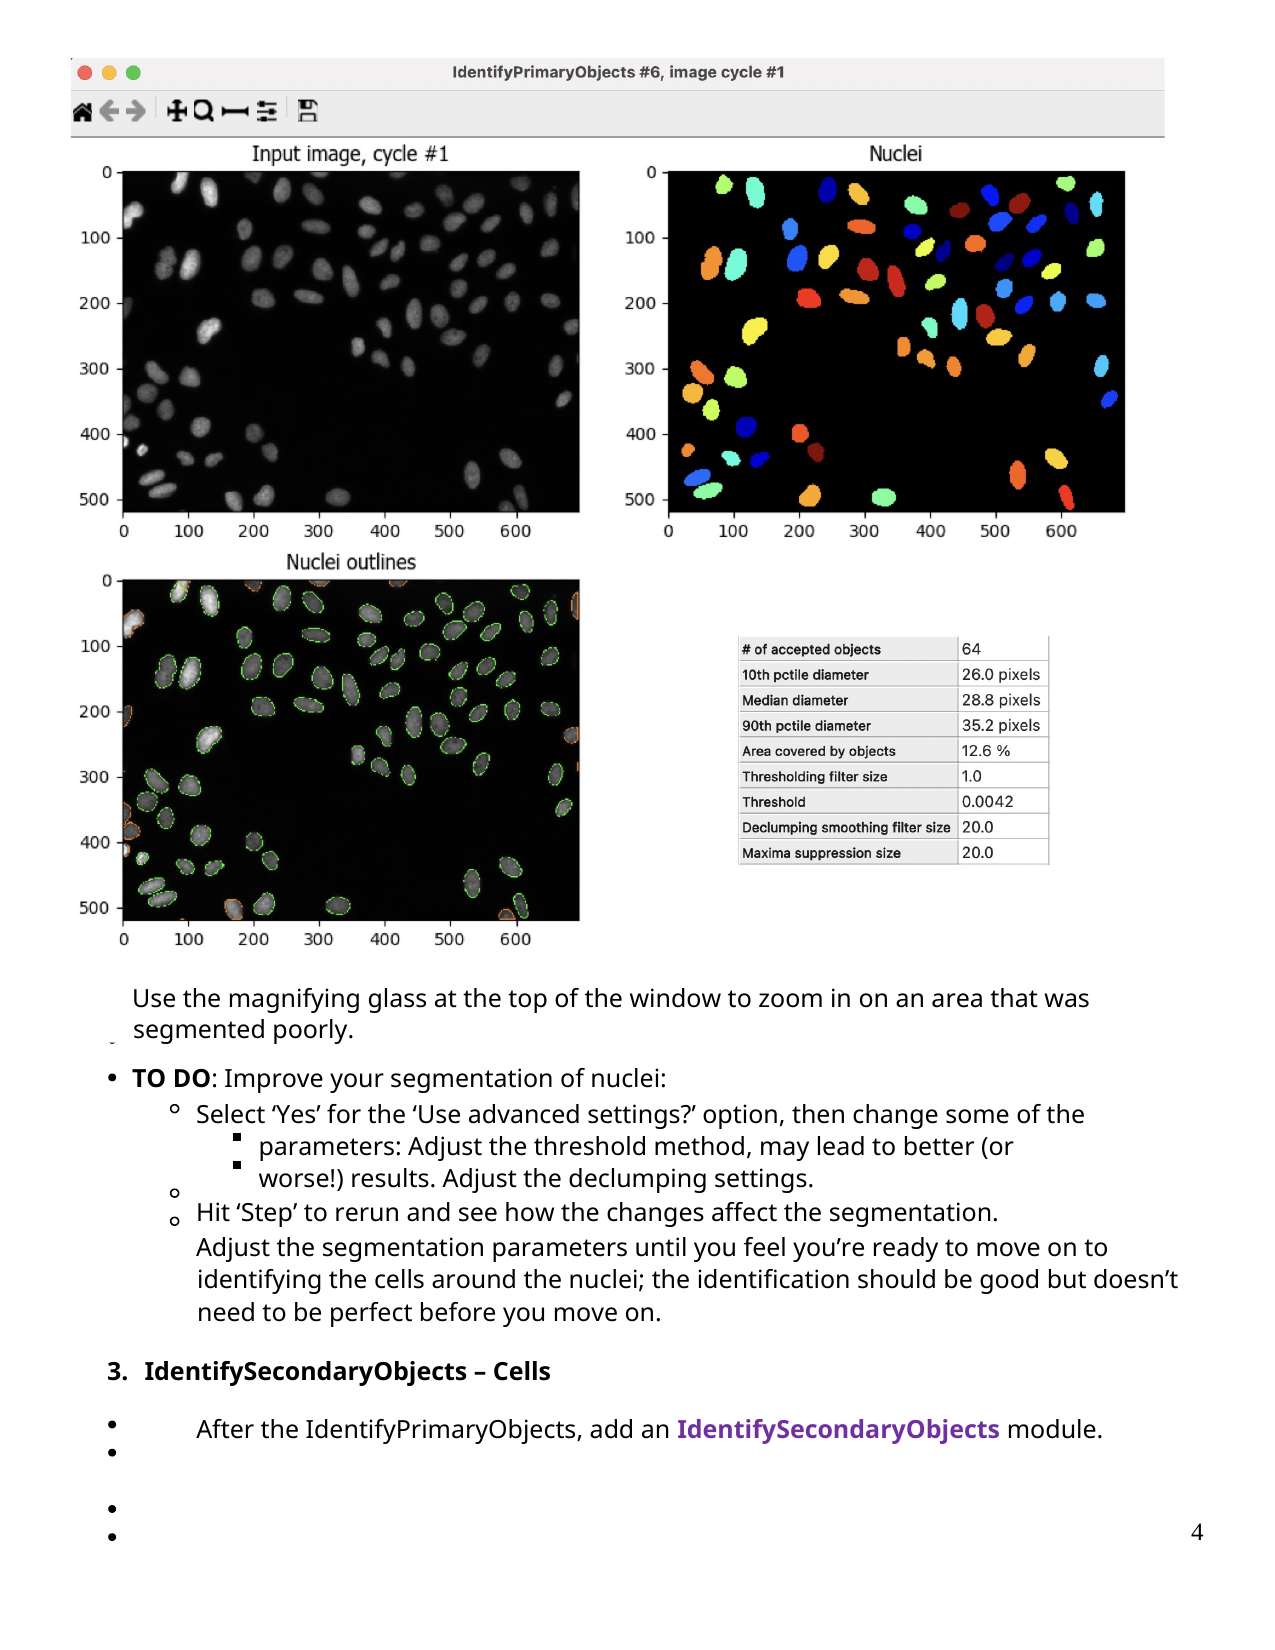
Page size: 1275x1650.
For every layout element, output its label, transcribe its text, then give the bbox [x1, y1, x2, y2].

text TO DO: Improve your segmentation of nuclei: [132, 1061, 1203, 1094]
text After the IdentifyPrimaryObjects, add an IdentifySecondaryObjects module. [132, 1413, 1203, 1445]
text Select ‘Yes’ for the ‘Use advanced settings?’ option, then change some of the parameters: Adjust the threshold method, may lead to better (or worse!) results. Adjust the declumping settings. [196, 1097, 1089, 1195]
subtitle IdentifySecondaryObjects – Cells [107, 1354, 1203, 1388]
text Hit ‘Step’ to rerun and see how the changes affect the segmentation. [196, 1195, 1203, 1228]
text Use the magnifying glass at the top of the window to zoom in on an area that was segmented poorly. [132, 981, 1203, 1046]
picture [70, 58, 1165, 951]
text Adjust the segmentation parameters until you feel you’re ready to move on to identifying the cells around the nuclei; the identification should be good but doesn’t need to be perfect before you move on. [196, 1231, 1203, 1329]
